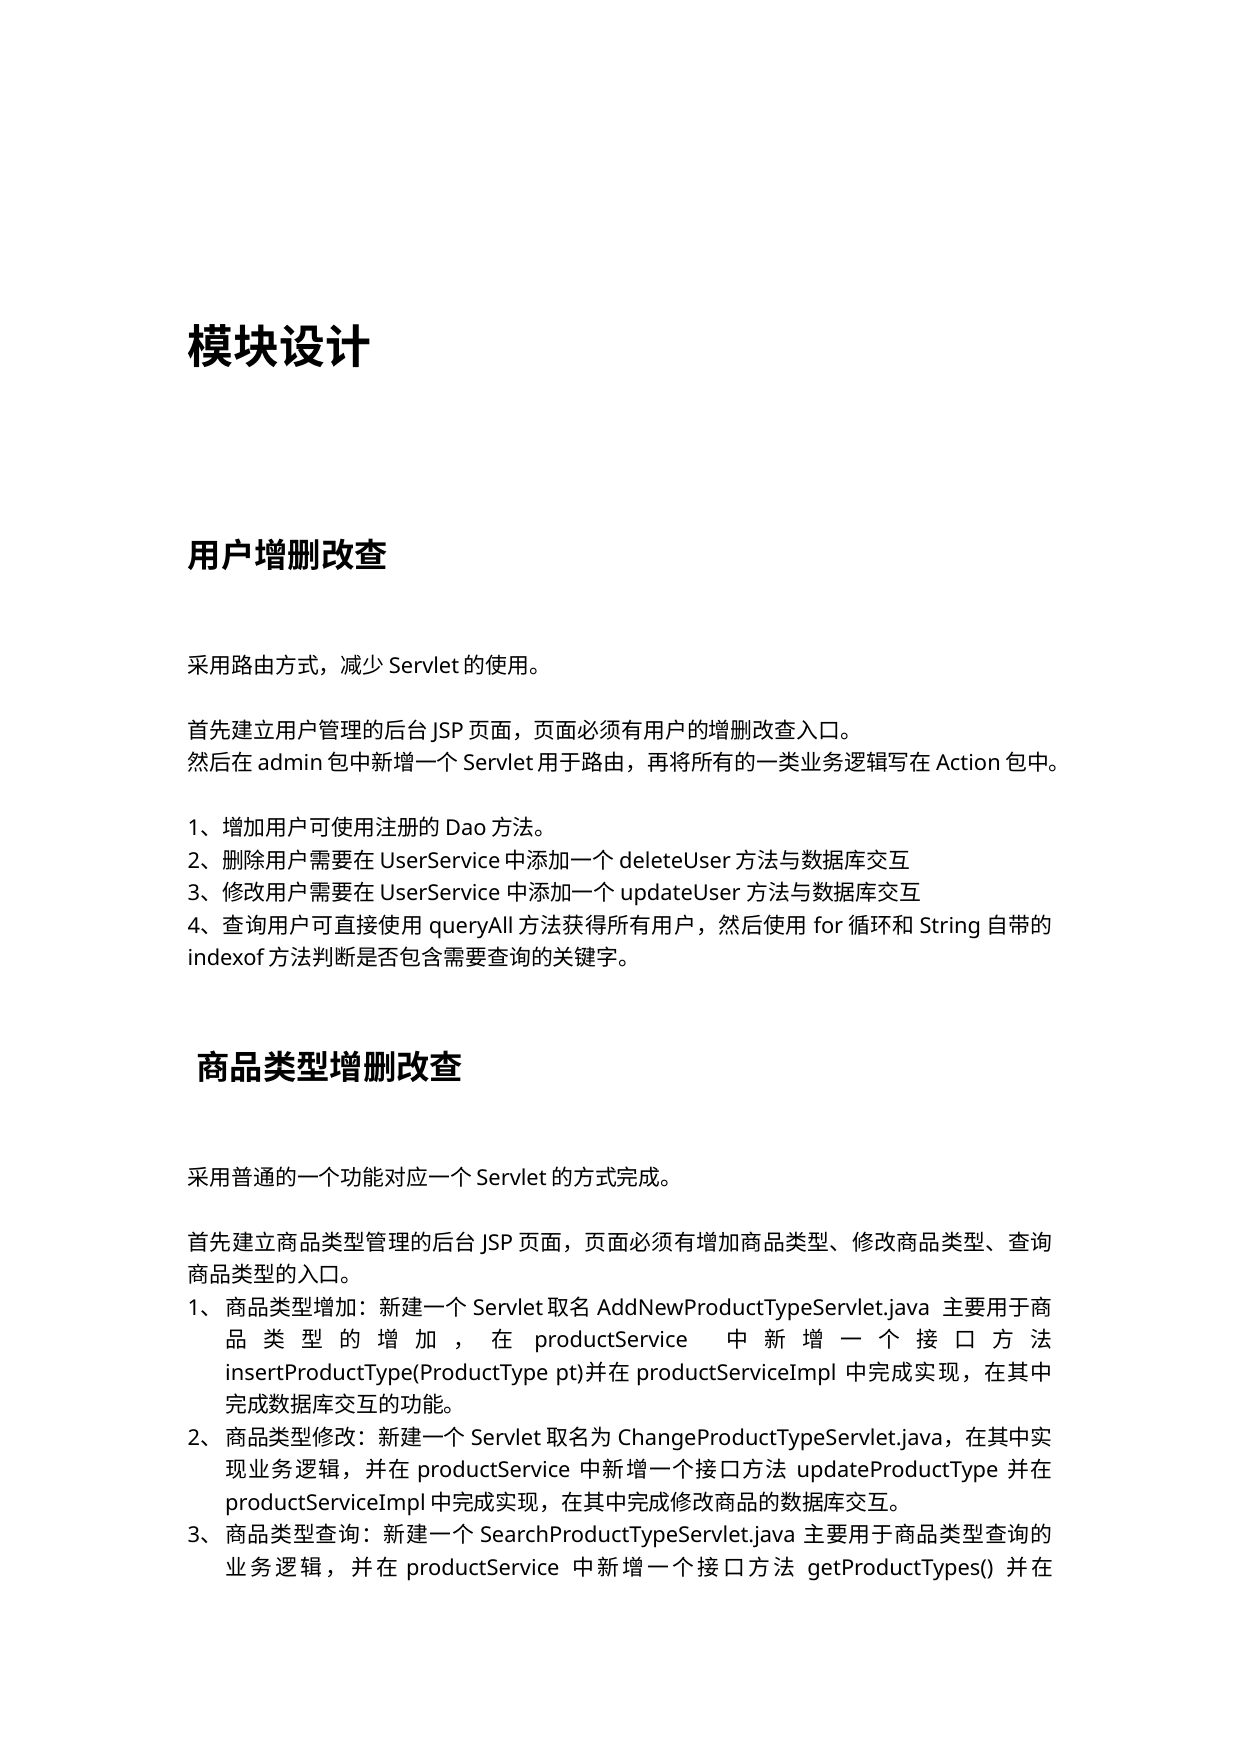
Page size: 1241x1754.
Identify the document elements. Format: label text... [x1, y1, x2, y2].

text 首先建立商品类型管理的后台JSP页面，页面必须有增加商品类型、修改商品类型、查询商品类型的入口。 [187, 1224, 1053, 1289]
text 首先建立用户管理的后台JSP页面，页面必须有用户的增删改查入口。 [187, 712, 1053, 745]
text 采用普通的一个功能对应一个Servlet的方式完成。 [187, 1159, 1053, 1192]
text 采用路由方式，减少Servlet的使用。 [187, 647, 1053, 680]
text 2、删除用户需要在UserService中添加一个 deleteUser方法与数据库交互 [187, 842, 1053, 875]
text 3、修改用户需要在UserService 中添加一个updateUser 方法与数据库交互 [187, 875, 1053, 907]
subtitle 商品类型增删改查 [187, 1032, 1053, 1097]
list 商品类型修改：新建一个Servlet 取名为 ChangeProductTypeServlet.java，在其中实现业务逻辑，并在productService 中新增一个接口方法 updateProductType 并在productServiceImpl中完成实现，在其中完成修改商品的数据库交互。 [187, 1419, 1053, 1517]
text 然后在admin包中新增一个Servlet用于路由，再将所有的一类业务逻辑写在Action包中。 [187, 745, 1053, 777]
text 1、增加用户可使用注册的Dao方法。 [187, 810, 1053, 842]
subtitle 用户增删改查 [187, 520, 1053, 585]
text 4、查询用户可直接使用queryAll方法获得所有用户，然后使用for循环和String自带的indexof方法判断是否包含需要查询的关键字。 [187, 907, 1053, 972]
subtitle 模块设计 [187, 295, 1053, 392]
list 商品类型增加：新建一个Servlet取名 AddNewProductTypeServlet.java 主要用于商品类型的增加，在productService 中新增一个接口方法 insertProductType(ProductType pt)并在productServiceImpl 中完成实现，在其中完成数据库交互的功能。 [187, 1289, 1053, 1419]
